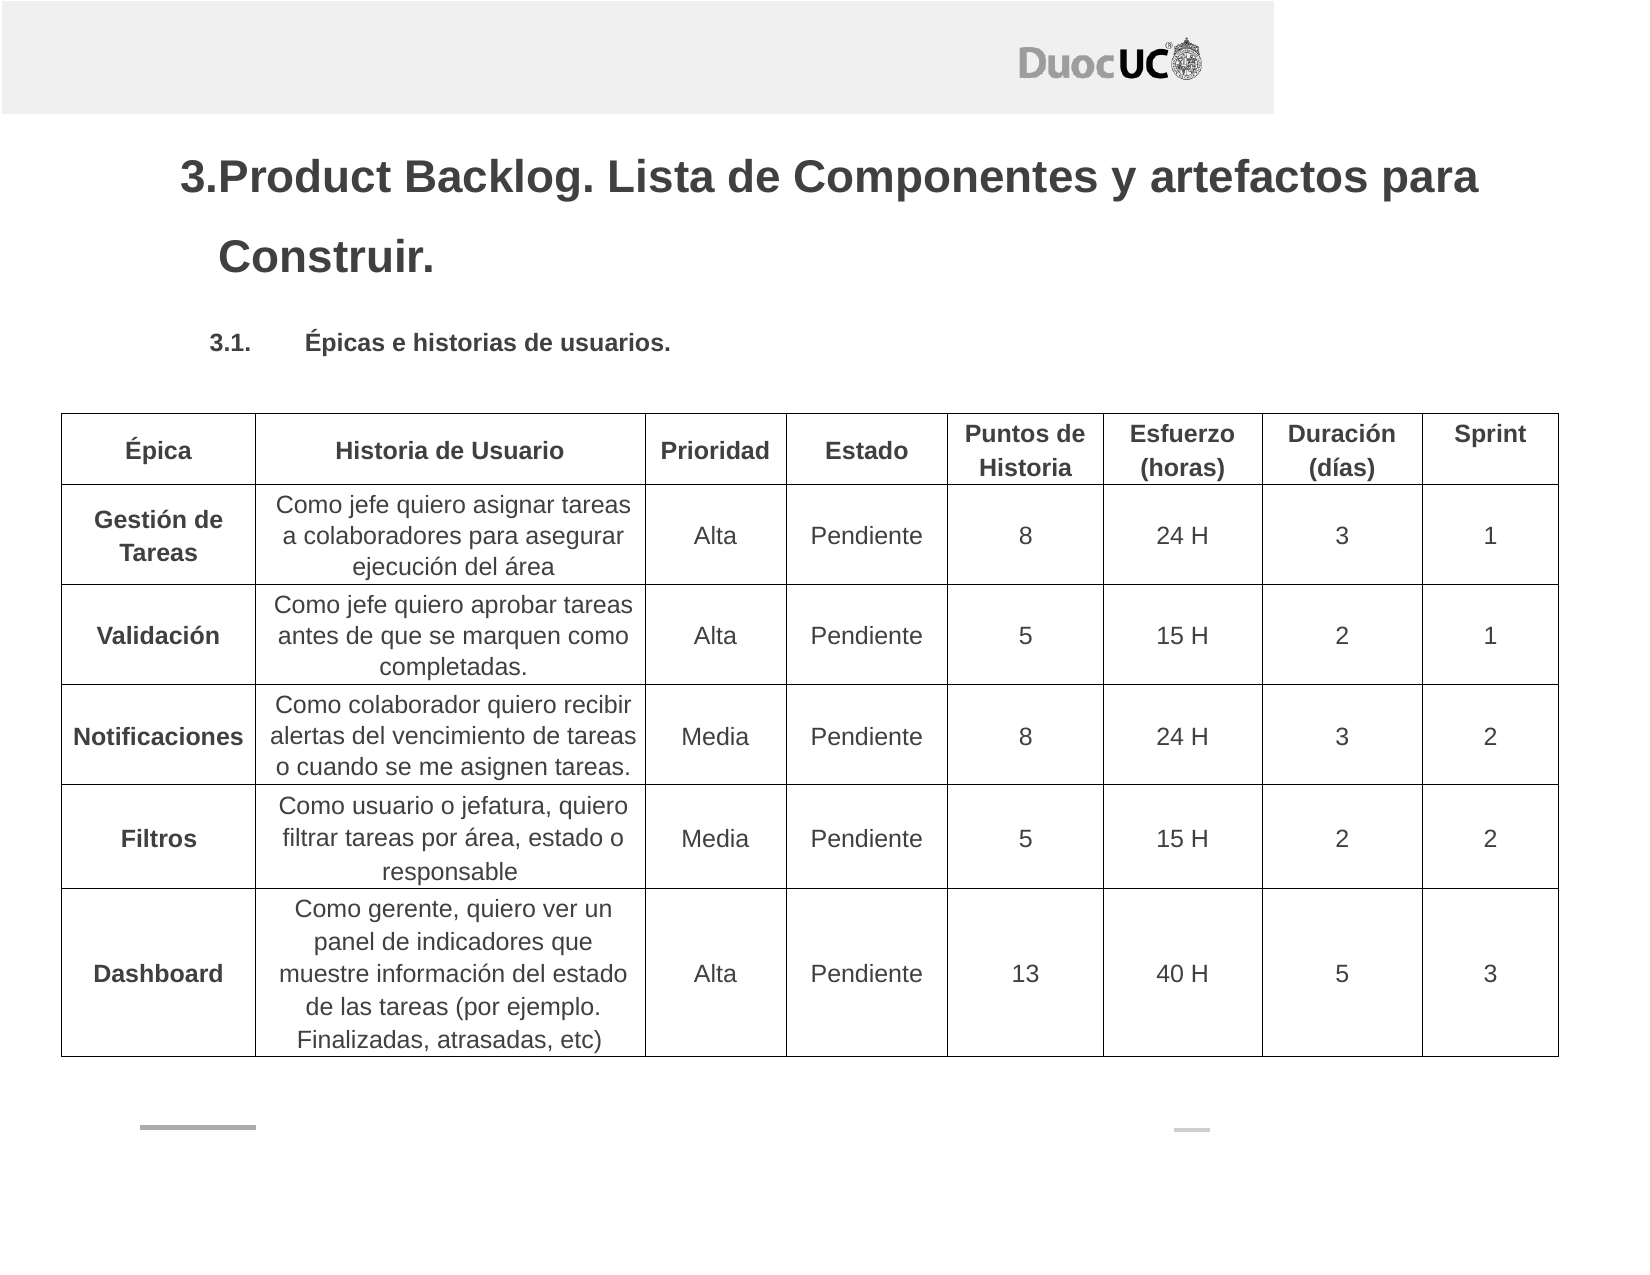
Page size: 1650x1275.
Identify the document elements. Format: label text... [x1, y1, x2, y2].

table_cell 24 H [1104, 485, 1262, 583]
table_header Épica [62, 414, 255, 483]
table_cell Pendiente [787, 889, 947, 1056]
table_header Puntos de Historia [948, 414, 1103, 483]
table_cell Como jefe quiero aprobar tareas antes de que se marquen como completadas. [256, 585, 645, 684]
table_cell 2 [1423, 785, 1558, 887]
table_cell Como usuario o jefatura, quiero filtrar tareas por área, estado o responsable [256, 785, 645, 887]
table_cell Notificaciones [62, 685, 255, 784]
table_cell 5 [1263, 889, 1422, 1056]
table_cell 15 H [1104, 785, 1262, 887]
table_cell Como colaborador quiero recibir alertas del vencimiento de tareas o cuando se me asignen tareas. [256, 685, 645, 784]
table_cell Pendiente [787, 685, 947, 784]
table_cell 8 [948, 485, 1103, 583]
table_header Esfuerzo (horas) [1104, 414, 1262, 483]
table_cell 5 [948, 585, 1103, 684]
table_cell 3 [1263, 485, 1422, 583]
table_header Duración (días) [1263, 414, 1422, 483]
table_cell Alta [646, 485, 786, 583]
table_cell 3 [1423, 889, 1558, 1056]
table_cell Alta [646, 585, 786, 684]
table_header Sprint [1423, 414, 1558, 483]
table_cell Pendiente [787, 785, 947, 887]
subtitle Product Backlog. Lista de Componentes y artefactos para Construir. [180, 150, 1501, 282]
table_cell Validación [62, 585, 255, 684]
table_cell Gestión de Tareas [62, 485, 255, 583]
table_cell Pendiente [787, 585, 947, 684]
table_cell 8 [948, 685, 1103, 784]
picture [1000, 13, 1220, 104]
table_cell Media [646, 685, 786, 784]
table_cell Como jefe quiero asignar tareas a colaboradores para asegurar ejecución del área [256, 485, 645, 583]
table_cell Media [646, 785, 786, 887]
table_header Historia de Usuario [256, 414, 645, 483]
table_header Estado [787, 414, 947, 483]
table_cell 2 [1263, 785, 1422, 887]
subtitle Épicas e historias de usuarios. [209, 308, 1501, 361]
table_cell 2 [1423, 685, 1558, 784]
table_cell Pendiente [787, 485, 947, 583]
table_cell Alta [646, 889, 786, 1056]
table_cell 5 [948, 785, 1103, 887]
table_cell 2 [1263, 585, 1422, 684]
table_cell 15 H [1104, 585, 1262, 684]
table_header Prioridad [646, 414, 786, 483]
table_cell 40 H [1104, 889, 1262, 1056]
table_cell 3 [1263, 685, 1422, 784]
table_cell 1 [1423, 585, 1558, 684]
table_cell 13 [948, 889, 1103, 1056]
table_cell 1 [1423, 485, 1558, 583]
table_cell Como gerente, quiero ver un panel de indicadores que muestre información del estado de las tareas (por ejemplo. Finalizadas, atrasadas, etc) [256, 889, 645, 1056]
table_cell Dashboard [62, 889, 255, 1056]
table_cell Filtros [62, 785, 255, 887]
table_cell 24 H [1104, 685, 1262, 784]
